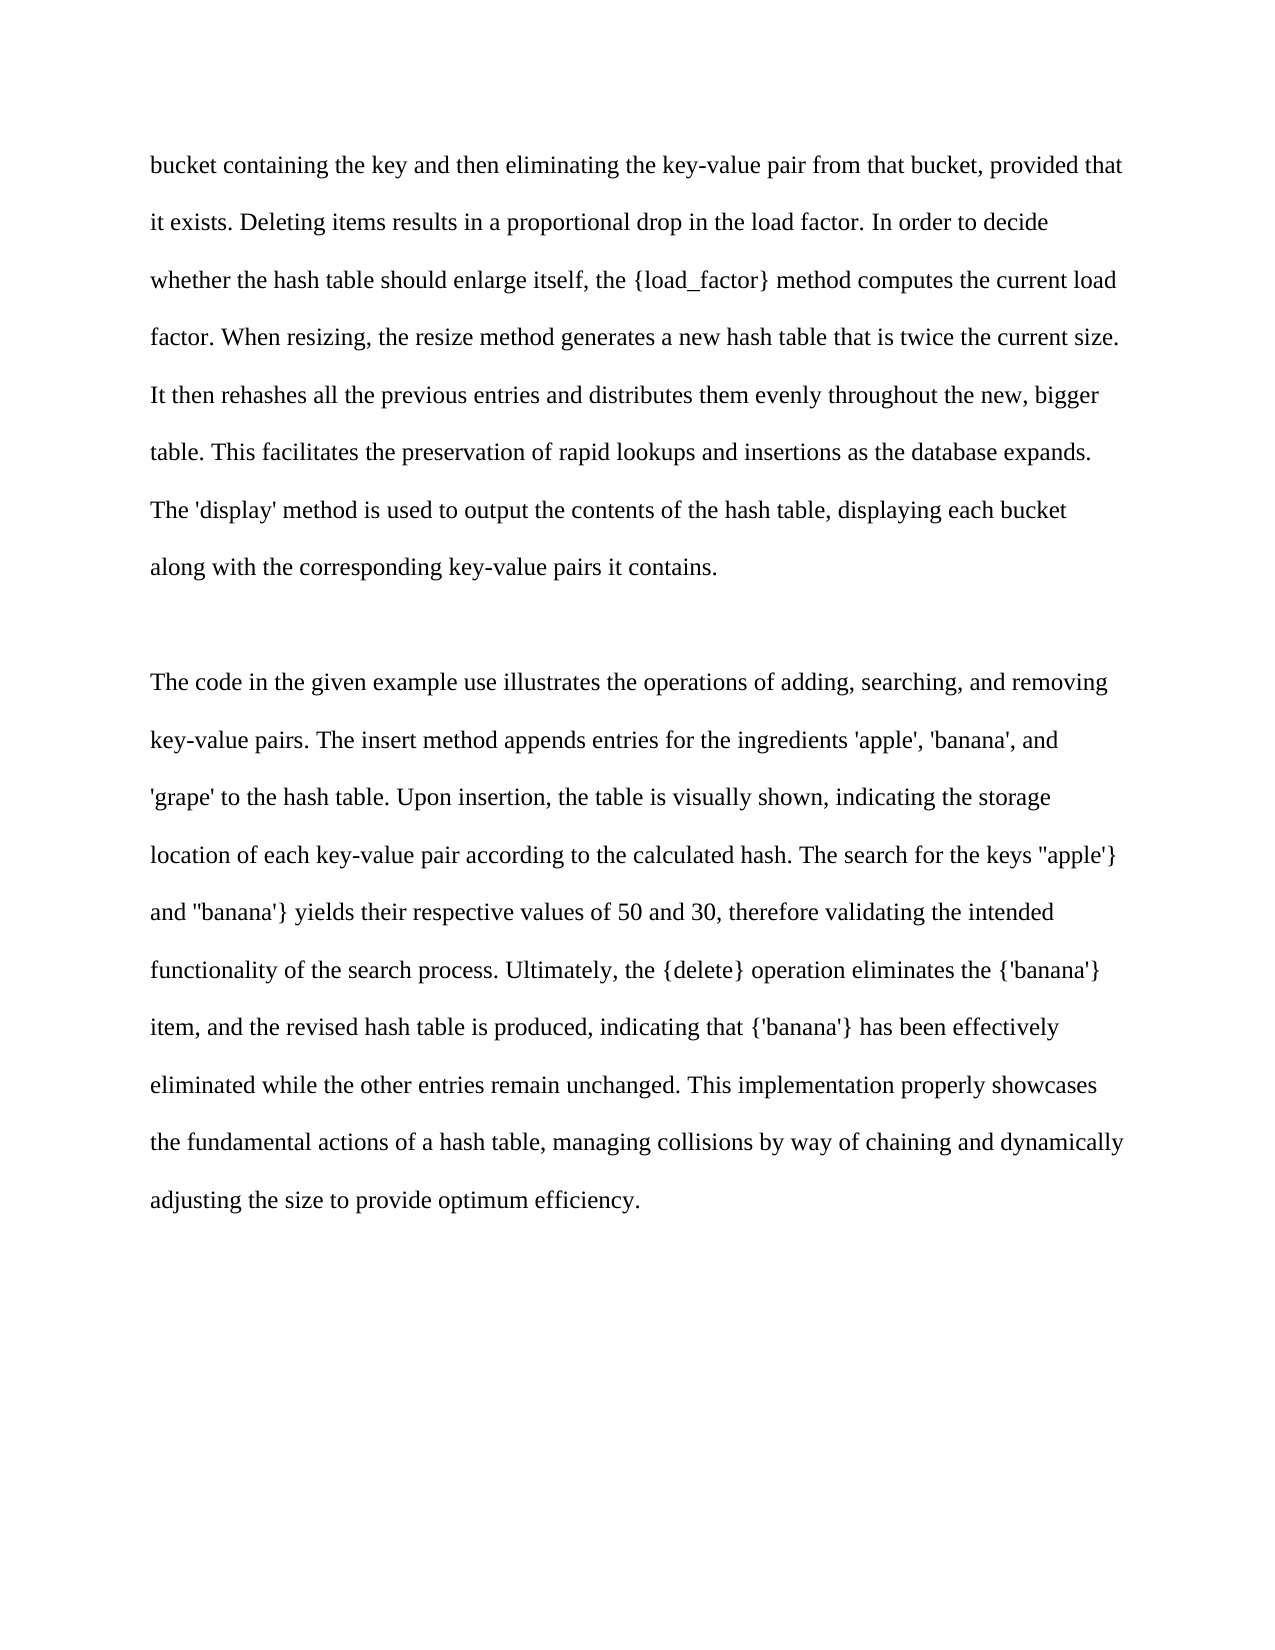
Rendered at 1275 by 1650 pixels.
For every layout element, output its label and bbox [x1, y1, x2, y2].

text [150, 150, 1125, 1214]
